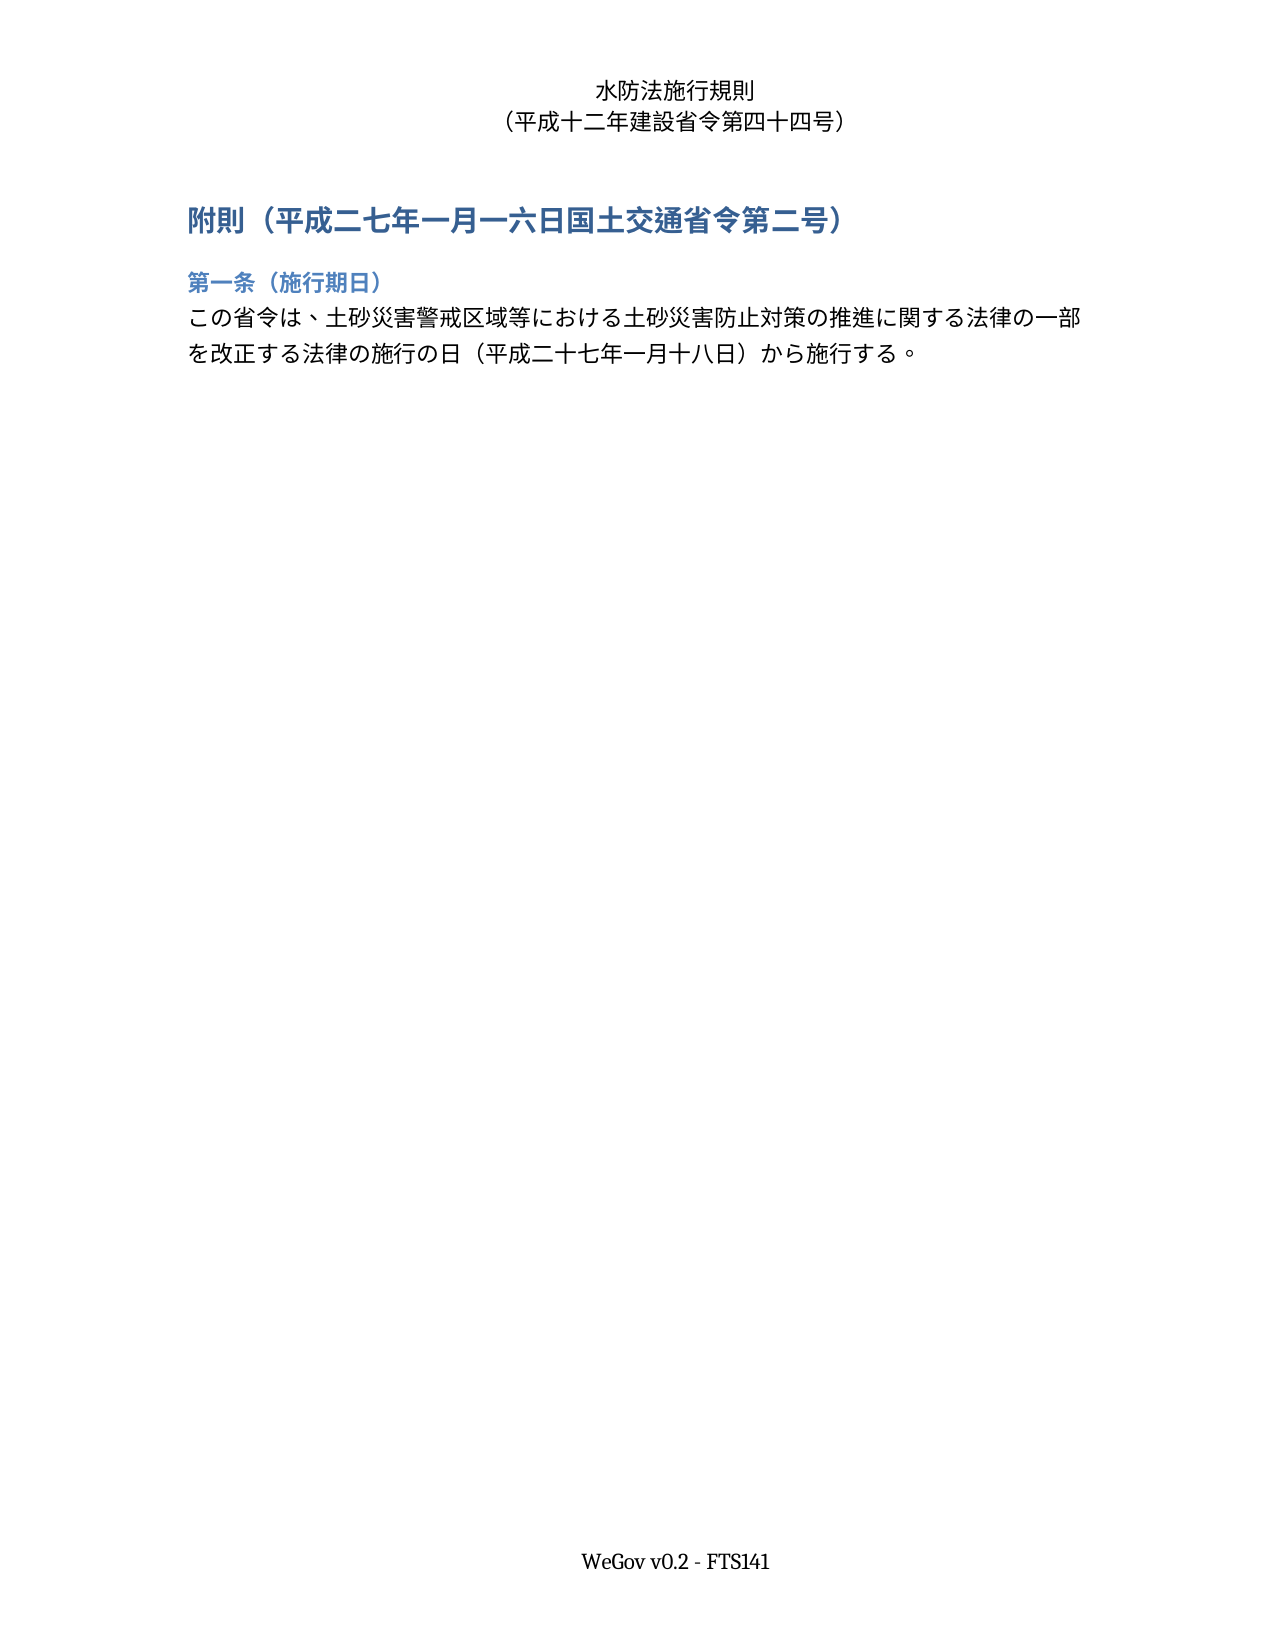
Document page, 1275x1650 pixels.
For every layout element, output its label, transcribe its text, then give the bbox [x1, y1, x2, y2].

subtitle 附則（平成二七年一月一六日国土交通省令第二号） [187, 200, 1087, 240]
subtitle 第一条（施行期日） [187, 266, 1087, 298]
text この省令は、土砂災害警戒区域等における土砂災害防止対策の推進に関する法律の一部を改正する法律の施行の日（平成二十七年一月十八日）から施行する。 [187, 302, 1087, 369]
